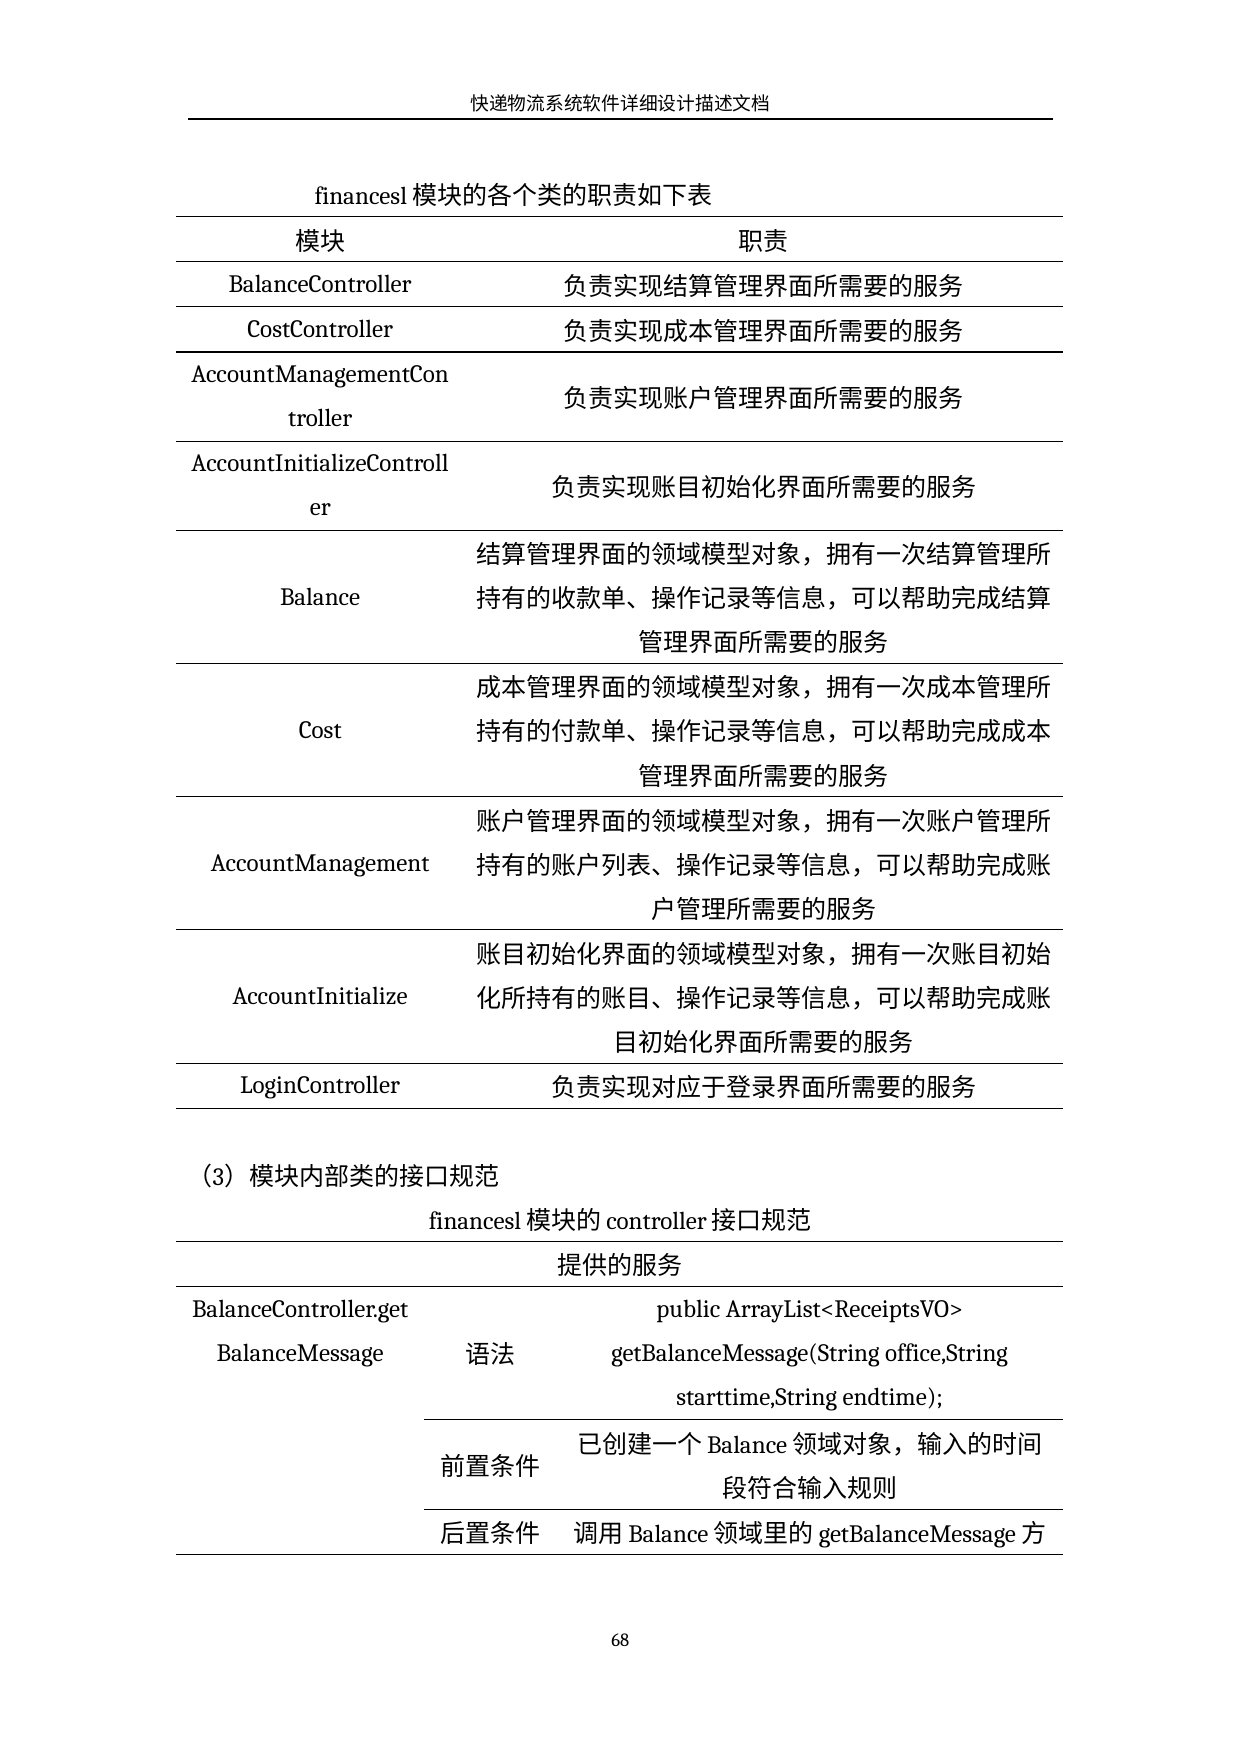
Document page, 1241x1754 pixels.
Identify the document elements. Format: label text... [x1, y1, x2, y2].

table_cell AccountInitializeController [176, 442, 463, 530]
table_cell 负责实现账户管理界面所需要的服务 [464, 353, 1063, 441]
table_cell CostController [176, 307, 463, 351]
text financesl模块的各个类的职责如下表 [187, 172, 1053, 216]
table_cell 负责实现对应于登录界面所需要的服务 [464, 1064, 1063, 1108]
table_cell public ArrayList<ReceiptsVO> getBalanceMessage(String office,String starttime,String endtime); [556, 1287, 1063, 1419]
table_cell BalanceController [176, 262, 463, 306]
table_cell 后置条件 [424, 1510, 556, 1553]
table_cell Balance [176, 531, 463, 663]
table_header 模块 [176, 217, 463, 261]
table_cell 结算管理界面的领域模型对象，拥有一次结算管理所持有的收款单、操作记录等信息，可以帮助完成结算管理界面所需要的服务 [464, 531, 1063, 663]
table_header 提供的服务 [176, 1242, 1063, 1286]
table_cell 前置条件 [424, 1420, 556, 1508]
table_cell 成本管理界面的领域模型对象，拥有一次成本管理所持有的付款单、操作记录等信息，可以帮助完成成本管理界面所需要的服务 [464, 664, 1063, 796]
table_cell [556, 1510, 1063, 1553]
table_cell LoginController [176, 1064, 463, 1108]
table_cell AccountManagement [176, 797, 463, 929]
table_cell 负责实现成本管理界面所需要的服务 [464, 307, 1063, 351]
table_cell AccountManagementController [176, 353, 463, 441]
table_cell 负责实现结算管理界面所需要的服务 [464, 262, 1063, 306]
table_cell 负责实现账目初始化界面所需要的服务 [464, 442, 1063, 530]
table_cell 语法 [424, 1287, 556, 1419]
table_header 职责 [464, 217, 1063, 261]
list 模块内部类的接口规范 [187, 1153, 1053, 1197]
table_cell 已创建一个Balance领域对象，输入的时间段符合输入规则 [556, 1420, 1063, 1508]
text financesl模块的controller接口规范 [187, 1197, 1053, 1241]
table_cell AccountInitialize [176, 930, 463, 1063]
table_cell 账目初始化界面的领域模型对象，拥有一次账目初始化所持有的账目、操作记录等信息，可以帮助完成账目初始化界面所需要的服务 [464, 930, 1063, 1063]
table_cell 账户管理界面的领域模型对象，拥有一次账户管理所持有的账户列表、操作记录等信息，可以帮助完成账户管理所需要的服务 [464, 797, 1063, 929]
table_cell Cost [176, 664, 463, 796]
table_cell BalanceController.getBalanceMessage [176, 1287, 424, 1553]
